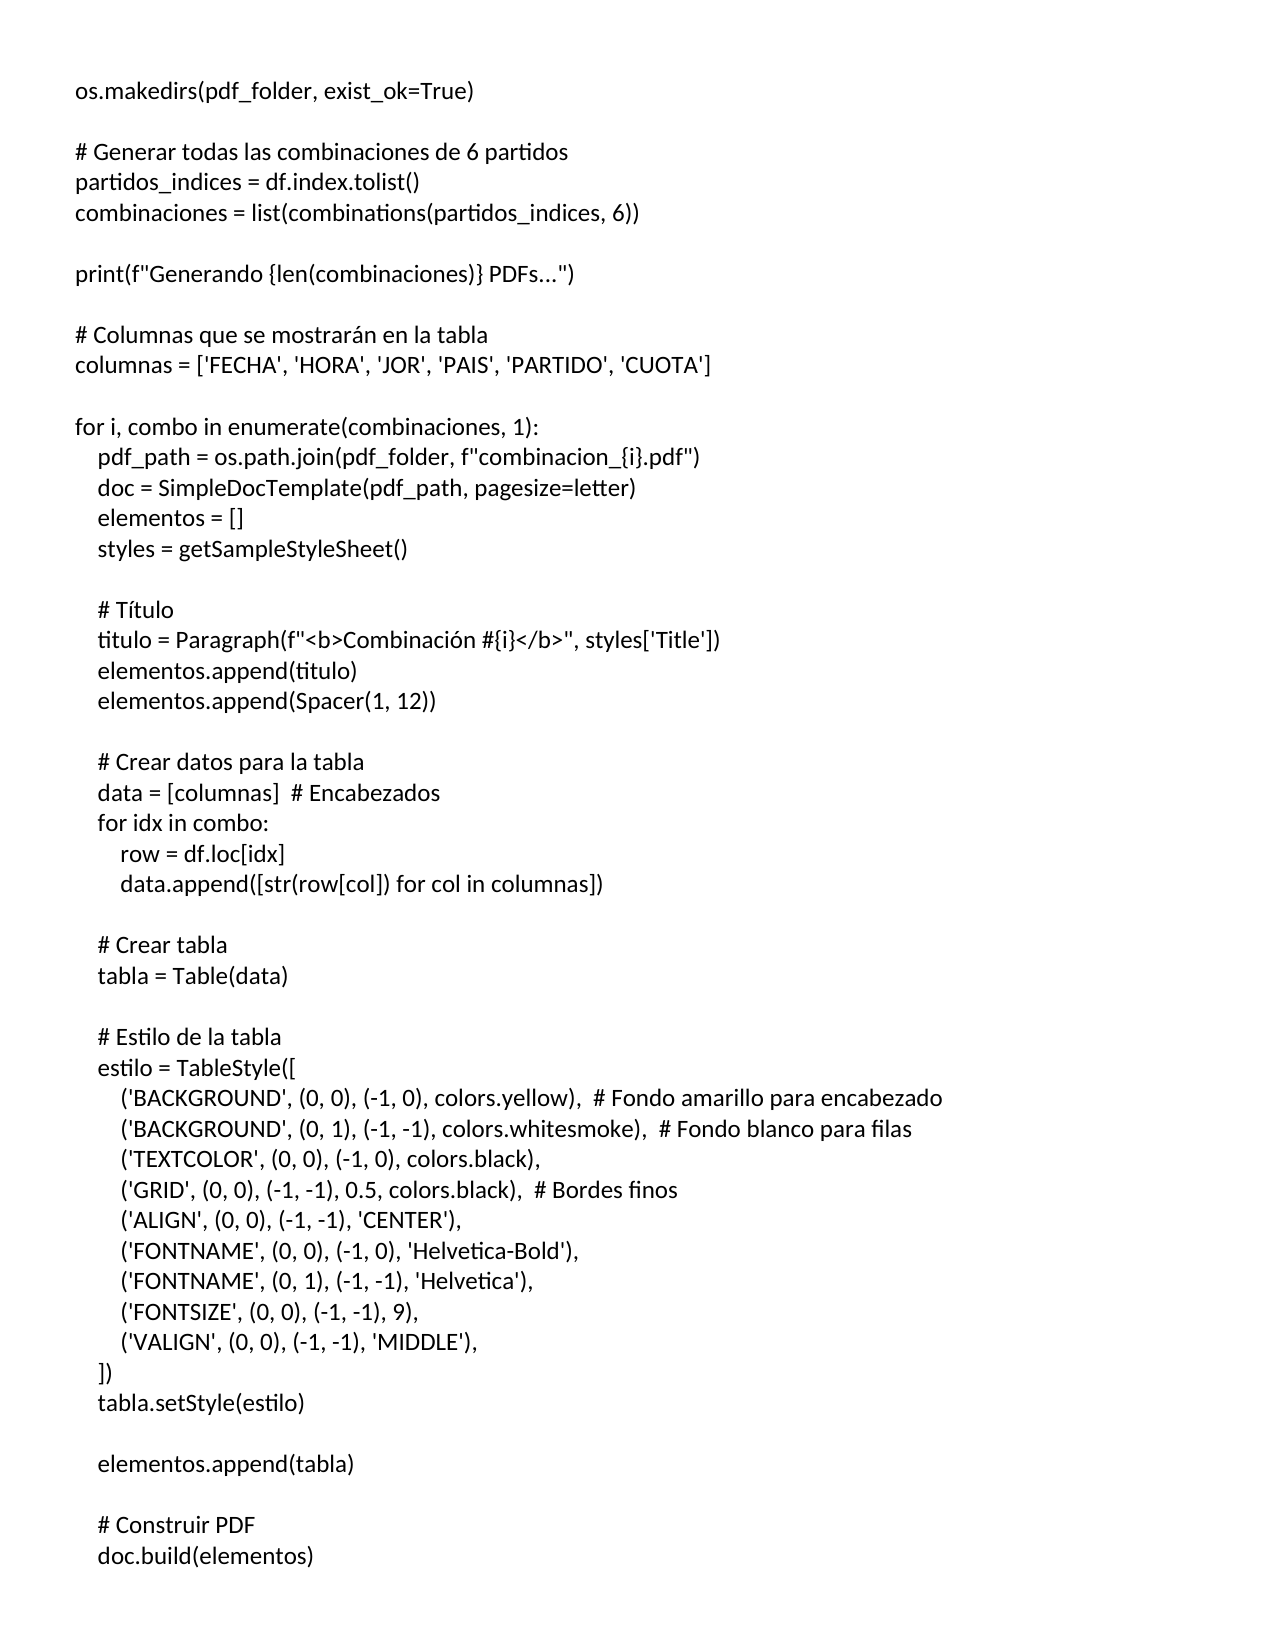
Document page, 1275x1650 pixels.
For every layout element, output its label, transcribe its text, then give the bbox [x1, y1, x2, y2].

text columnas = ['FECHA', 'HORA', 'JOR', 'PAIS', 'PARTIDO', 'CUOTA'] [75, 350, 1200, 380]
text doc = SimpleDocTemplate(pdf_path, pagesize=letter) [75, 472, 1200, 502]
text elementos.append(tabla) [75, 1448, 1200, 1479]
text # Título [75, 594, 1200, 624]
text elementos = [] [75, 502, 1200, 533]
text pdf_path = os.path.join(pdf_folder, f"combinacion_{i}.pdf") [75, 441, 1200, 472]
text row = df.loc[idx] [75, 838, 1200, 868]
text # Generar todas las combinaciones de 6 partidos [75, 136, 1200, 167]
text # Crear tabla [75, 929, 1200, 960]
text ('TEXTCOLOR', (0, 0), (-1, 0), colors.black), [75, 1143, 1200, 1174]
text for i, combo in enumerate(combinaciones, 1): [75, 411, 1200, 441]
text # Construir PDF [75, 1509, 1200, 1540]
text ('BACKGROUND', (0, 0), (-1, 0), colors.yellow), # Fondo amarillo para encabezado [75, 1082, 1200, 1113]
text print(f"Generando {len(combinaciones)} PDFs...") [75, 258, 1200, 289]
text elementos.append(Spacer(1, 12)) [75, 685, 1200, 716]
text ]) [75, 1357, 1200, 1387]
text elementos.append(titulo) [75, 655, 1200, 685]
text combinaciones = list(combinations(partidos_indices, 6)) [75, 197, 1200, 228]
text ('FONTNAME', (0, 1), (-1, -1), 'Helvetica'), [75, 1265, 1200, 1296]
text styles = getSampleStyleSheet() [75, 533, 1200, 563]
text partidos_indices = df.index.tolist() [75, 167, 1200, 197]
text ('FONTSIZE', (0, 0), (-1, -1), 9), [75, 1296, 1200, 1326]
text ('ALIGN', (0, 0), (-1, -1), 'CENTER'), [75, 1204, 1200, 1235]
text titulo = Paragraph(f"<b>Combinación #{i}</b>", styles['Title']) [75, 624, 1200, 655]
text # Estilo de la tabla [75, 1021, 1200, 1052]
text ('VALIGN', (0, 0), (-1, -1), 'MIDDLE'), [75, 1326, 1200, 1357]
text data = [columnas] # Encabezados [75, 777, 1200, 807]
text tabla = Table(data) [75, 960, 1200, 991]
text # Crear datos para la tabla [75, 746, 1200, 777]
text for idx in combo: [75, 807, 1200, 838]
text estilo = TableStyle([ [75, 1052, 1200, 1082]
text # Columnas que se mostrarán en la tabla [75, 319, 1200, 350]
text tabla.setStyle(estilo) [75, 1387, 1200, 1418]
text data.append([str(row[col]) for col in columnas]) [75, 868, 1200, 899]
text os.makedirs(pdf_folder, exist_ok=True) [75, 75, 1200, 106]
text ('FONTNAME', (0, 0), (-1, 0), 'Helvetica-Bold'), [75, 1235, 1200, 1265]
text ('BACKGROUND', (0, 1), (-1, -1), colors.whitesmoke), # Fondo blanco para filas [75, 1113, 1200, 1143]
text ('GRID', (0, 0), (-1, -1), 0.5, colors.black), # Bordes finos [75, 1174, 1200, 1204]
text doc.build(elementos) [75, 1540, 1200, 1571]
